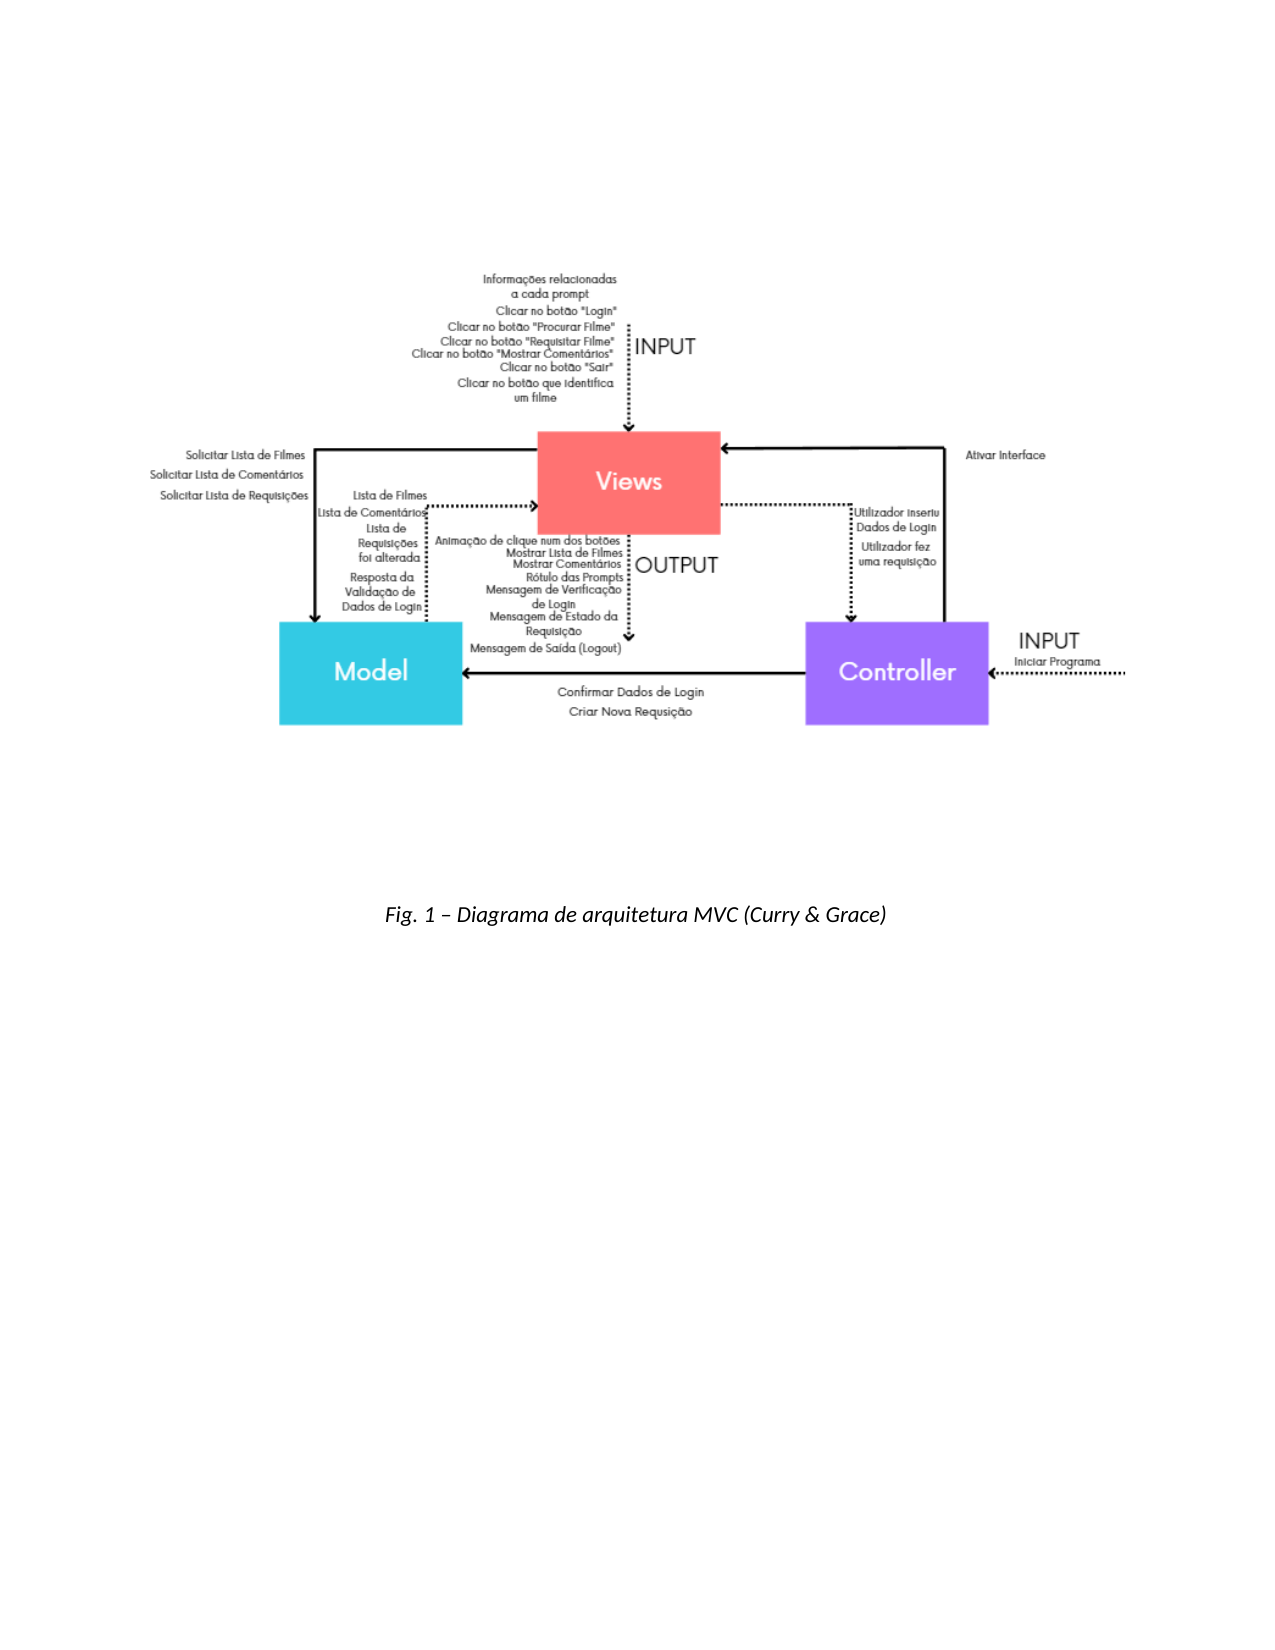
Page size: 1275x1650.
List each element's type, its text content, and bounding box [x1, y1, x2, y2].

picture [150, 150, 1125, 882]
text Fig. 1 – Diagrama de arquitetura MVC (Curry & Grace) [150, 900, 1125, 928]
